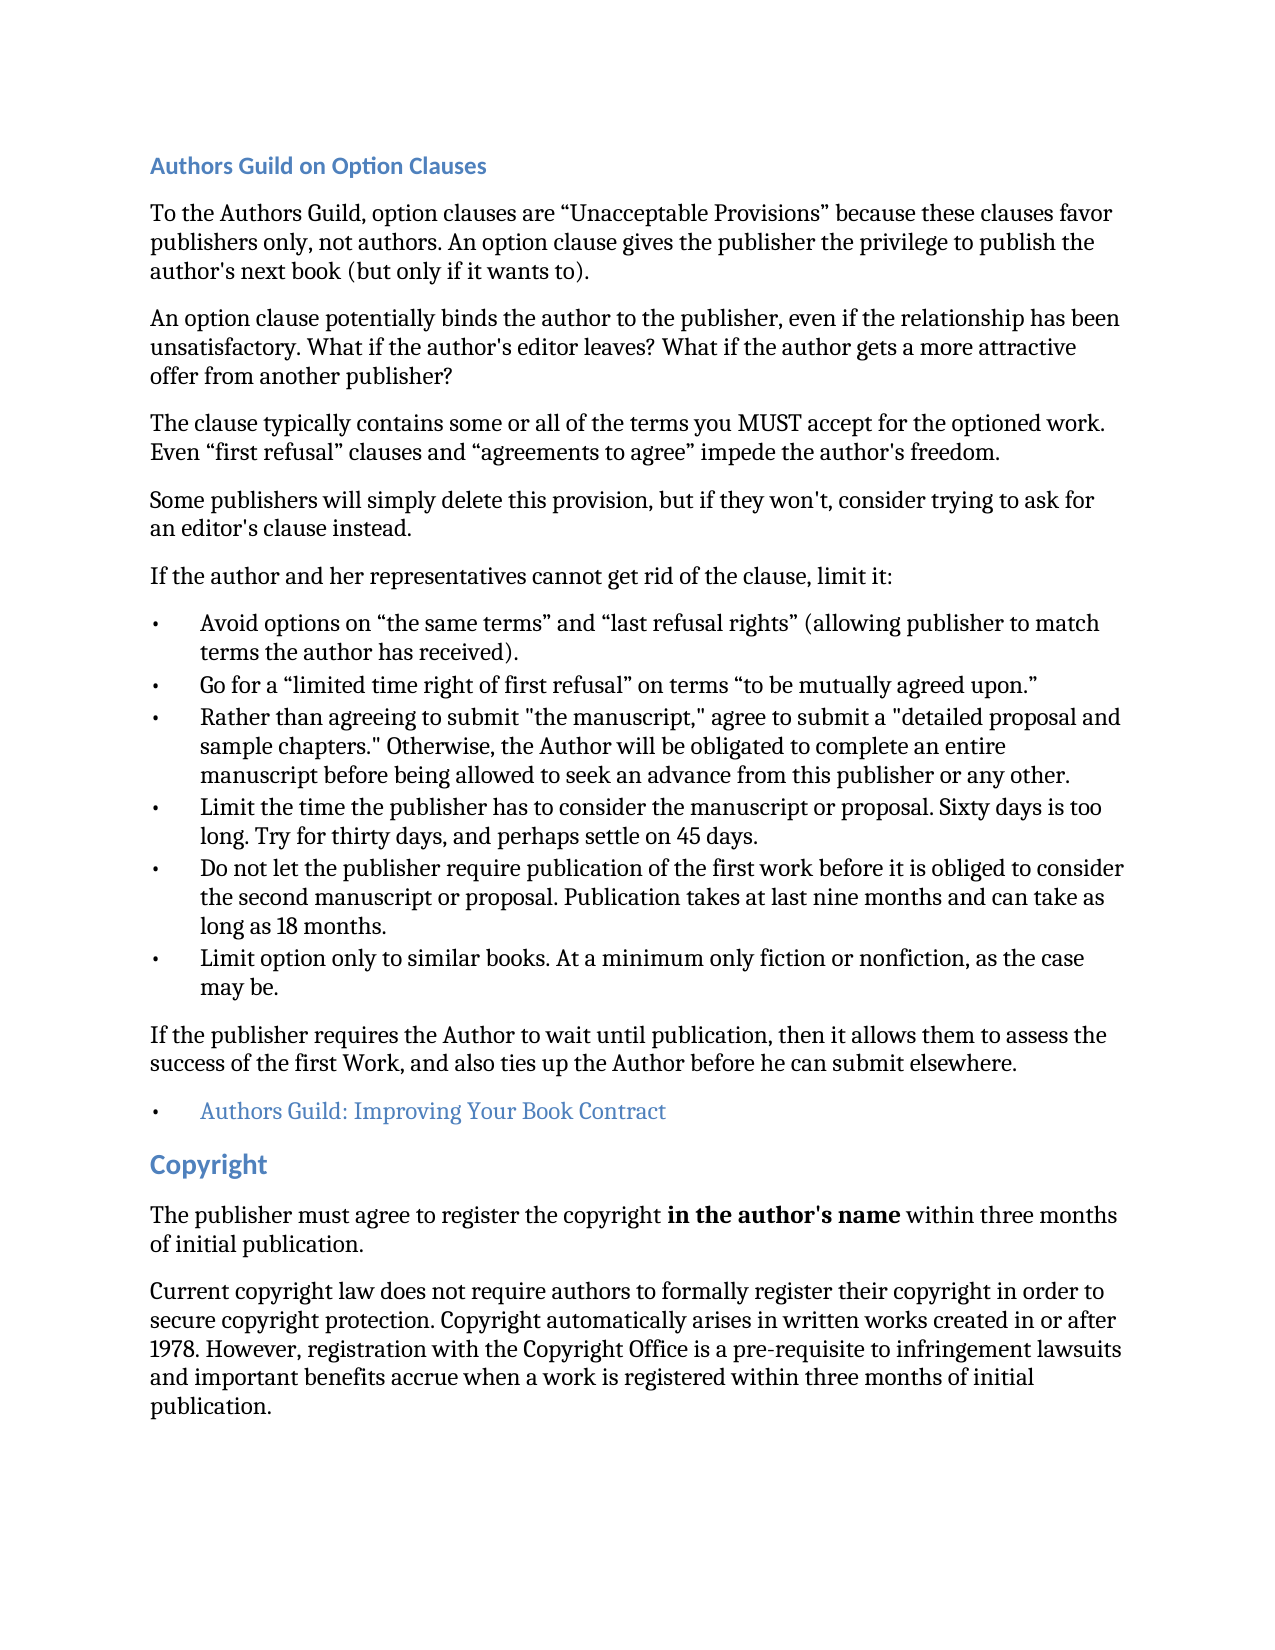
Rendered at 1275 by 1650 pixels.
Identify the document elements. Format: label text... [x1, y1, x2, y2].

text If the publisher requires the Author to wait until publication, then it allows them to assess the success of the first Work, and also ties up the Author before he can submit elsewhere. [150, 1021, 1125, 1078]
list Go for a “limited time right of first refusal” on terms “to be mutually agreed upon.” [150, 671, 1125, 699]
list Avoid options on “the same terms” and “last refusal rights” (allowing publisher to match terms the author has received). [150, 609, 1125, 667]
list Authors Guild: Improving Your Book Contract [150, 1097, 1125, 1126]
text Current copyright law does not require authors to formally register their copyright in order to secure copyright protection. Copyright automatically arises in written works created in or after 1978. However, registration with the Copyright Office is a pre-requisite to infringement lawsuits and important benefits accrue when a work is registered within three months of initial publication. [150, 1277, 1125, 1421]
subtitle Copyright [150, 1146, 1125, 1182]
list Do not let the publisher require publication of the first work before it is obliged to consider the second manuscript or proposal. Publication takes at last nine months and can take as long as 18 months. [150, 854, 1125, 941]
text If the author and her representatives cannot get rid of the clause, limit it: [150, 562, 1125, 591]
list Rather than agreeing to submit "the manuscript," agree to submit a "detailed proposal and sample chapters." Otherwise, the Author will be obligated to complete an entire manuscript before being allowed to seek an advance from this publisher or any other. [150, 703, 1125, 789]
list Limit the time the publisher has to consider the manuscript or proposal. Sixty days is too long. Try for thirty days, and perhaps settle on 45 days. [150, 793, 1125, 851]
list Limit option only to similar books. At a minimum only fiction or nonfiction, as the case may be. [150, 944, 1125, 1002]
subtitle Authors Guild on Option Clauses [150, 150, 1125, 181]
text To the Authors Guild, option clauses are “Unacceptable Provisions” because these clauses favor publishers only, not authors. An option clause gives the publisher the privilege to publish the author's next book (but only if it wants to). [150, 199, 1125, 286]
text The clause typically contains some or all of the terms you MUST accept for the optioned work. Even “first refusal” clauses and “agreements to agree” impede the author's freedom. [150, 409, 1125, 467]
text An option clause potentially binds the author to the publisher, even if the relationship has been unsatisfactory. What if the author's editor leaves? What if the author gets a more attractive offer from another publisher? [150, 304, 1125, 391]
text The publisher must agree to register the copyright in the author's name within three months of initial publication. [150, 1201, 1125, 1258]
text Some publishers will simply delete this provision, but if they won't, consider trying to ask for an editor's clause instead. [150, 486, 1125, 543]
